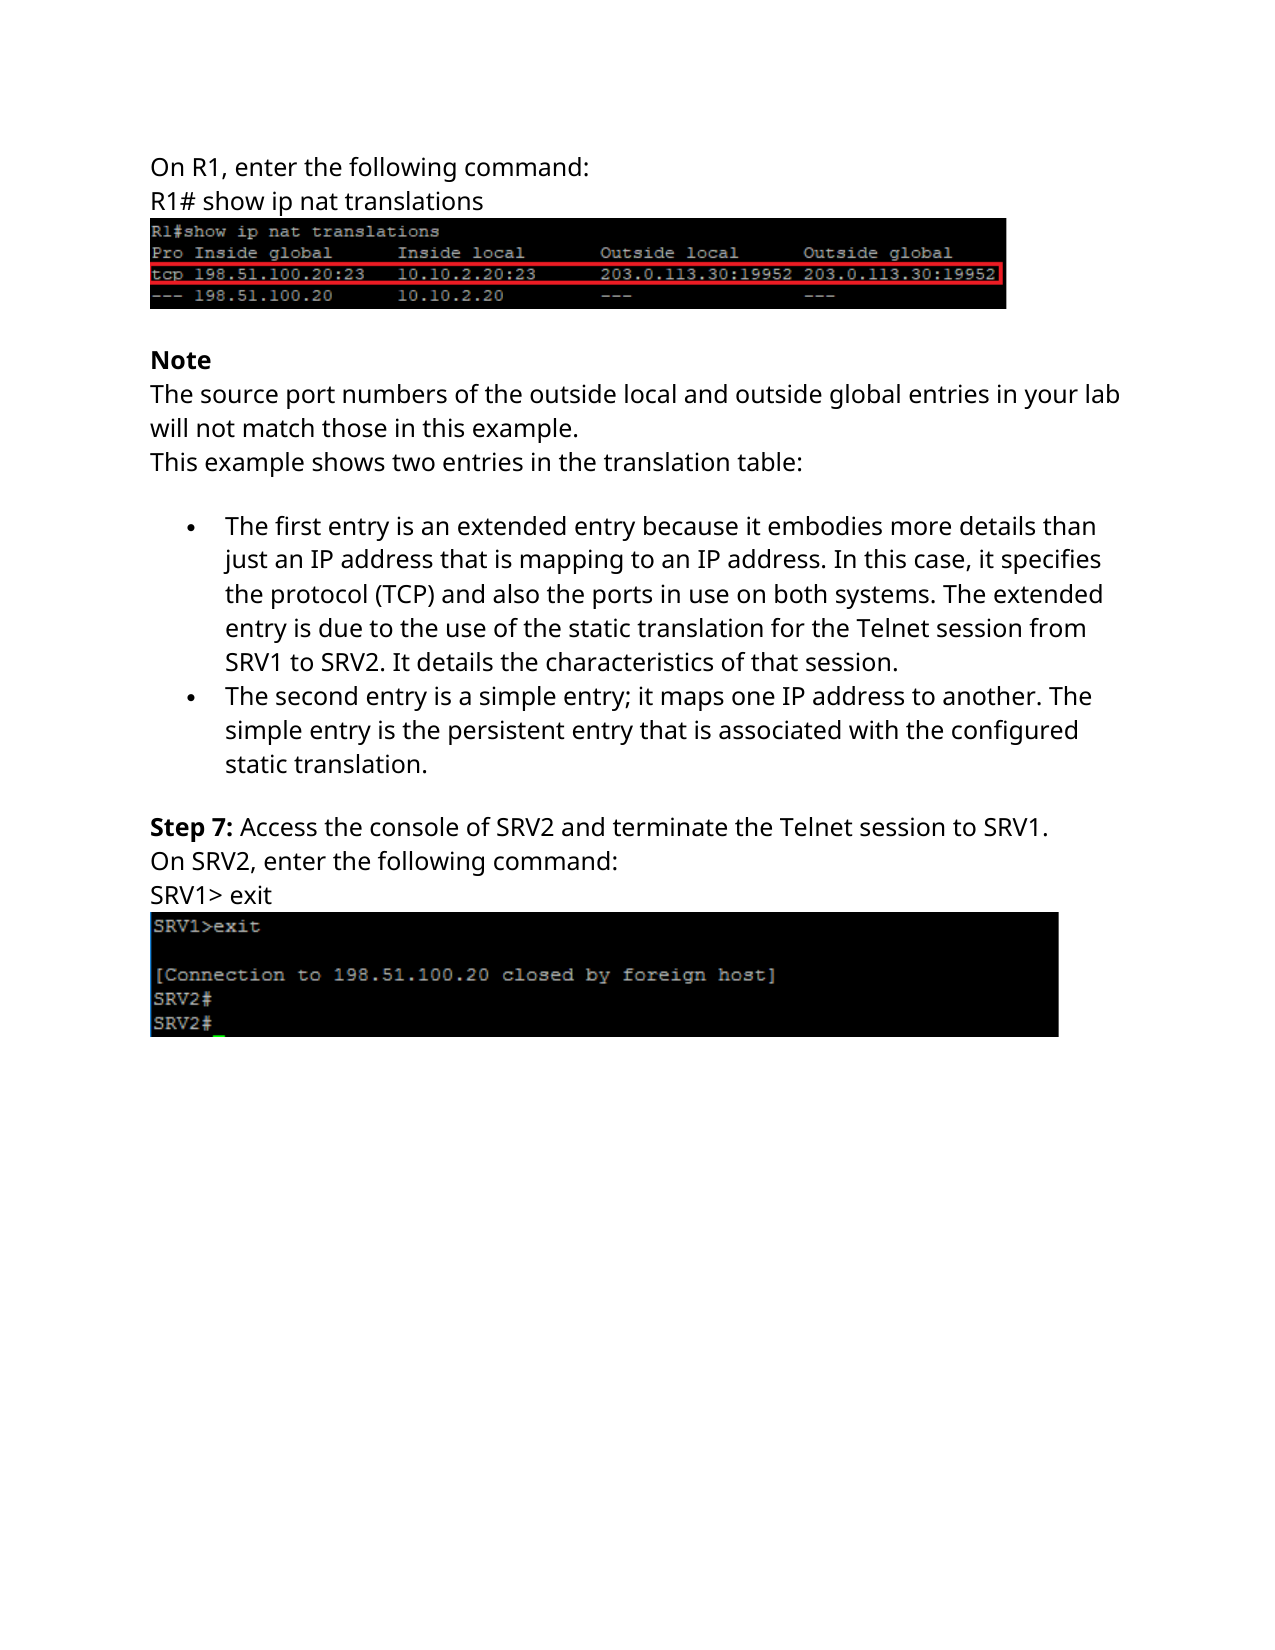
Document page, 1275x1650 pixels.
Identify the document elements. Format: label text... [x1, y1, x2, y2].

text SRV1> exit [150, 878, 1125, 912]
text On SRV2, enter the following command: [150, 844, 1125, 878]
text On R1, enter the following command: [150, 150, 1125, 184]
text R1# show ip nat translations [150, 184, 1125, 218]
list The first entry is an extended entry because it embodies more details than just an IP address that is mapping to an IP address. In this case, it specifies the protocol (TCP) and also the ports in use on both systems. The extended entry is due to the use of the static translation for the Telnet session from SRV1 to SRV2. It details the characteristics of that session. [187, 508, 1125, 678]
list The second entry is a simple entry; it maps one IP address to another. The simple entry is the persistent entry that is associated with the configured static translation. [187, 678, 1125, 781]
text Step 7: Access the console of SRV2 and terminate the Telnet session to SRV1. [150, 810, 1125, 844]
picture [150, 218, 1007, 309]
text This example shows two entries in the translation table: [150, 445, 1125, 479]
text Note [150, 343, 1125, 377]
text The source port numbers of the outside local and outside global entries in your lab will not match those in this example. [150, 377, 1125, 445]
